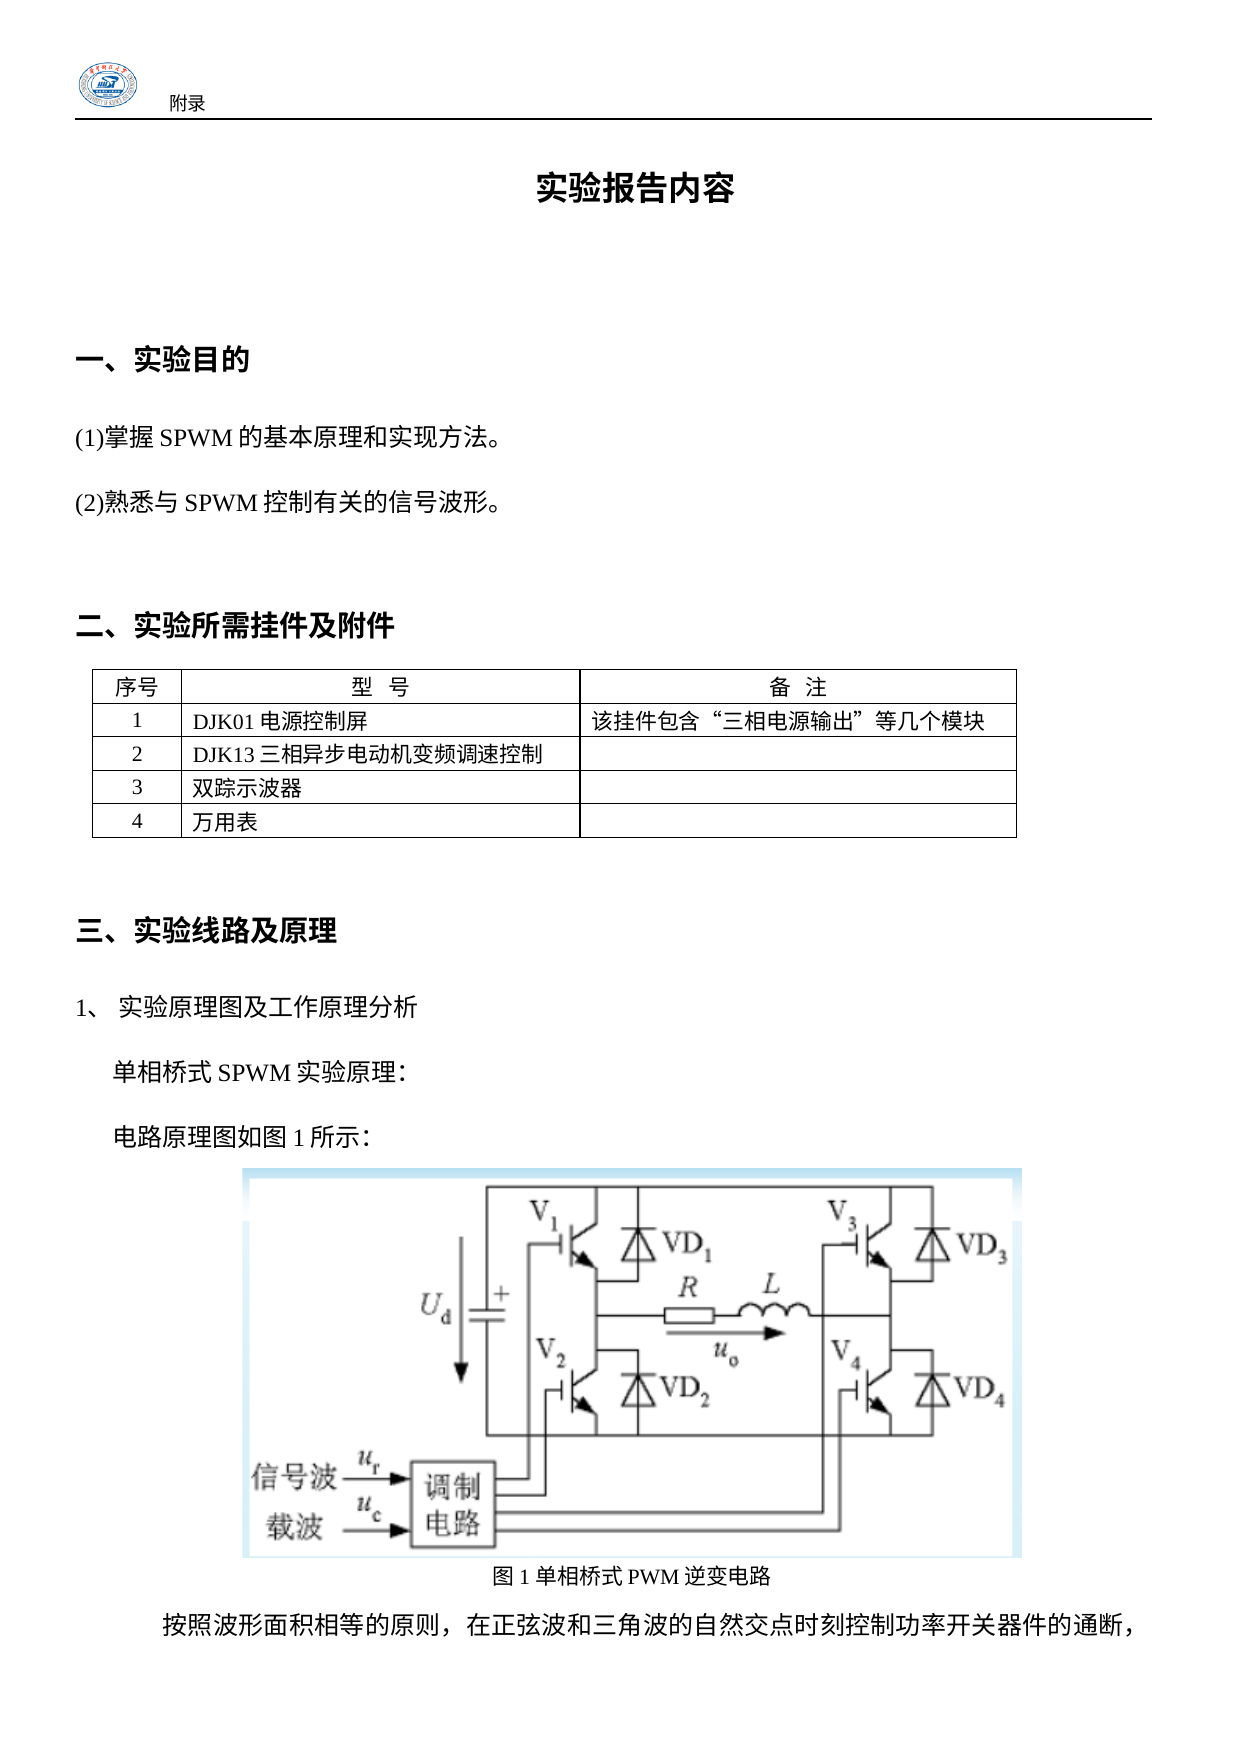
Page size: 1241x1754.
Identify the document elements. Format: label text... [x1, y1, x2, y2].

table_cell DJK01电源控制屏 [182, 704, 579, 736]
text (2)熟悉与SPWM控制有关的信号波形。 [75, 468, 1152, 533]
list 电路原理图如图1所示： [112, 1103, 1152, 1168]
table_cell 3 [93, 771, 181, 803]
subtitle 一、实验目的 [75, 325, 1130, 390]
subtitle 实验报告内容 [119, 154, 1152, 219]
list 实验原理图及工作原理分析 [75, 973, 1152, 1038]
table_header 序号 [93, 670, 181, 702]
table_cell 1 [93, 704, 181, 736]
list 图1 单相桥式PWM逆变电路 [112, 1558, 1152, 1591]
picture [75, 59, 141, 111]
table_cell [581, 737, 1016, 769]
table_header 型 号 [182, 670, 579, 702]
table_cell 该挂件包含“三相电源输出”等几个模块 [581, 704, 1016, 736]
table_cell 2 [93, 737, 181, 769]
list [112, 1591, 1152, 1656]
table_header 备 注 [581, 670, 1016, 702]
table_cell 双踪示波器 [182, 771, 579, 803]
table_cell DJK13三相异步电动机变频调速控制 [182, 737, 579, 769]
text (1)掌握SPWM的基本原理和实现方法。 [75, 403, 1152, 468]
subtitle 二、实验所需挂件及附件 [75, 591, 1130, 656]
table_cell [581, 804, 1016, 837]
table_cell [581, 771, 1016, 803]
table_cell 万用表 [182, 804, 579, 837]
table_cell 4 [93, 804, 181, 837]
subtitle 三、实验线路及原理 [75, 896, 1130, 961]
picture [242, 1168, 1022, 1558]
list 单相桥式SPWM实验原理： [112, 1038, 1152, 1103]
